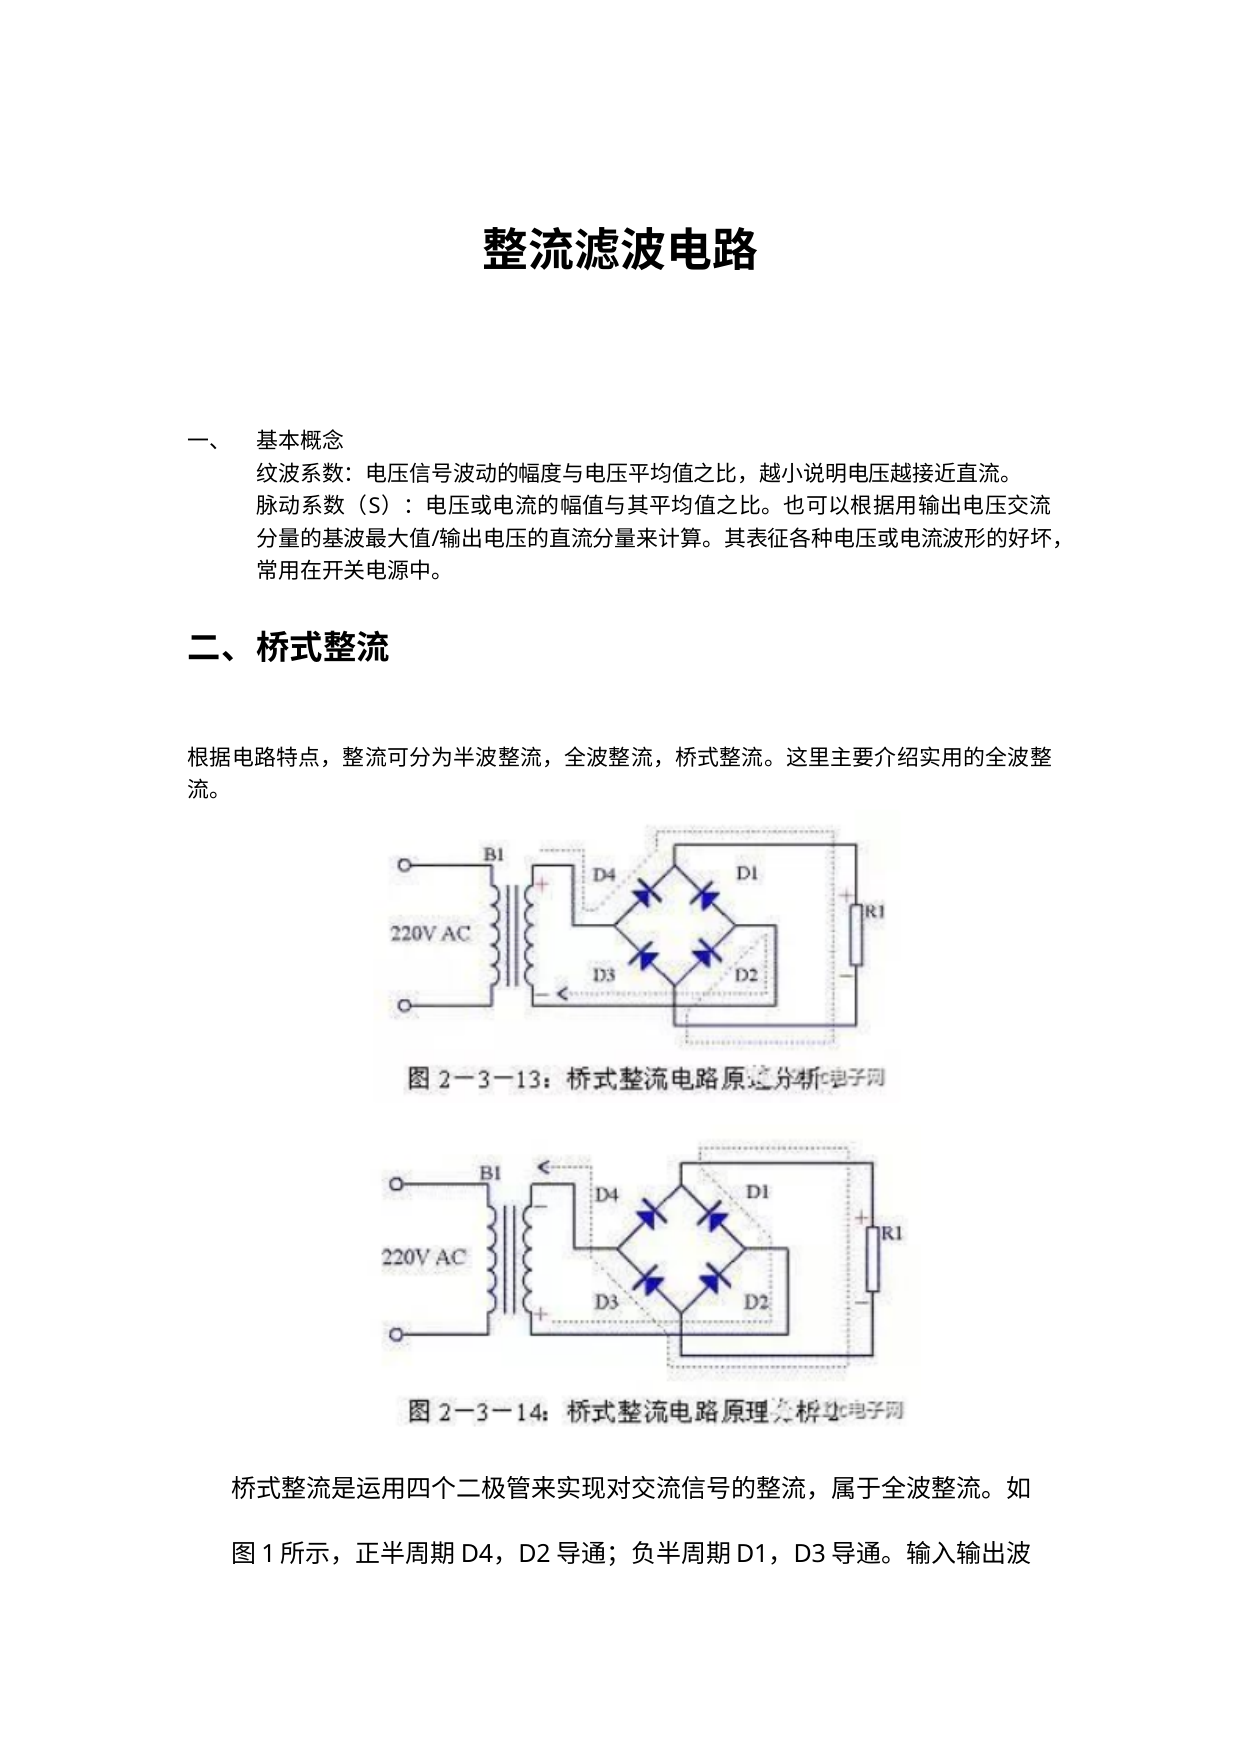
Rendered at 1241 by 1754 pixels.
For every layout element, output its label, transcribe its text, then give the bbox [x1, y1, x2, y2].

subtitle 整流滤波电路 [187, 197, 1053, 295]
picture [338, 804, 945, 1441]
text 根据电路特点，整流可分为半波整流，全波整流，桥式整流。这里主要介绍实用的全波整流。 [187, 739, 1053, 804]
list 脉动系数（S）：电压或电流的幅值与其平均值之比。也可以根据用输出电压交流分量的基波最大值/输出电压的直流分量来计算。其表征各种电压或电流波形的好坏，常用在开关电源中。 [256, 488, 1053, 585]
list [231, 1454, 1053, 1584]
list 基本概念 [187, 423, 1053, 455]
subtitle 桥式整流 [187, 612, 1053, 677]
list 纹波系数：电压信号波动的幅度与电压平均值之比，越小说明电压越接近直流。 [256, 455, 1053, 488]
